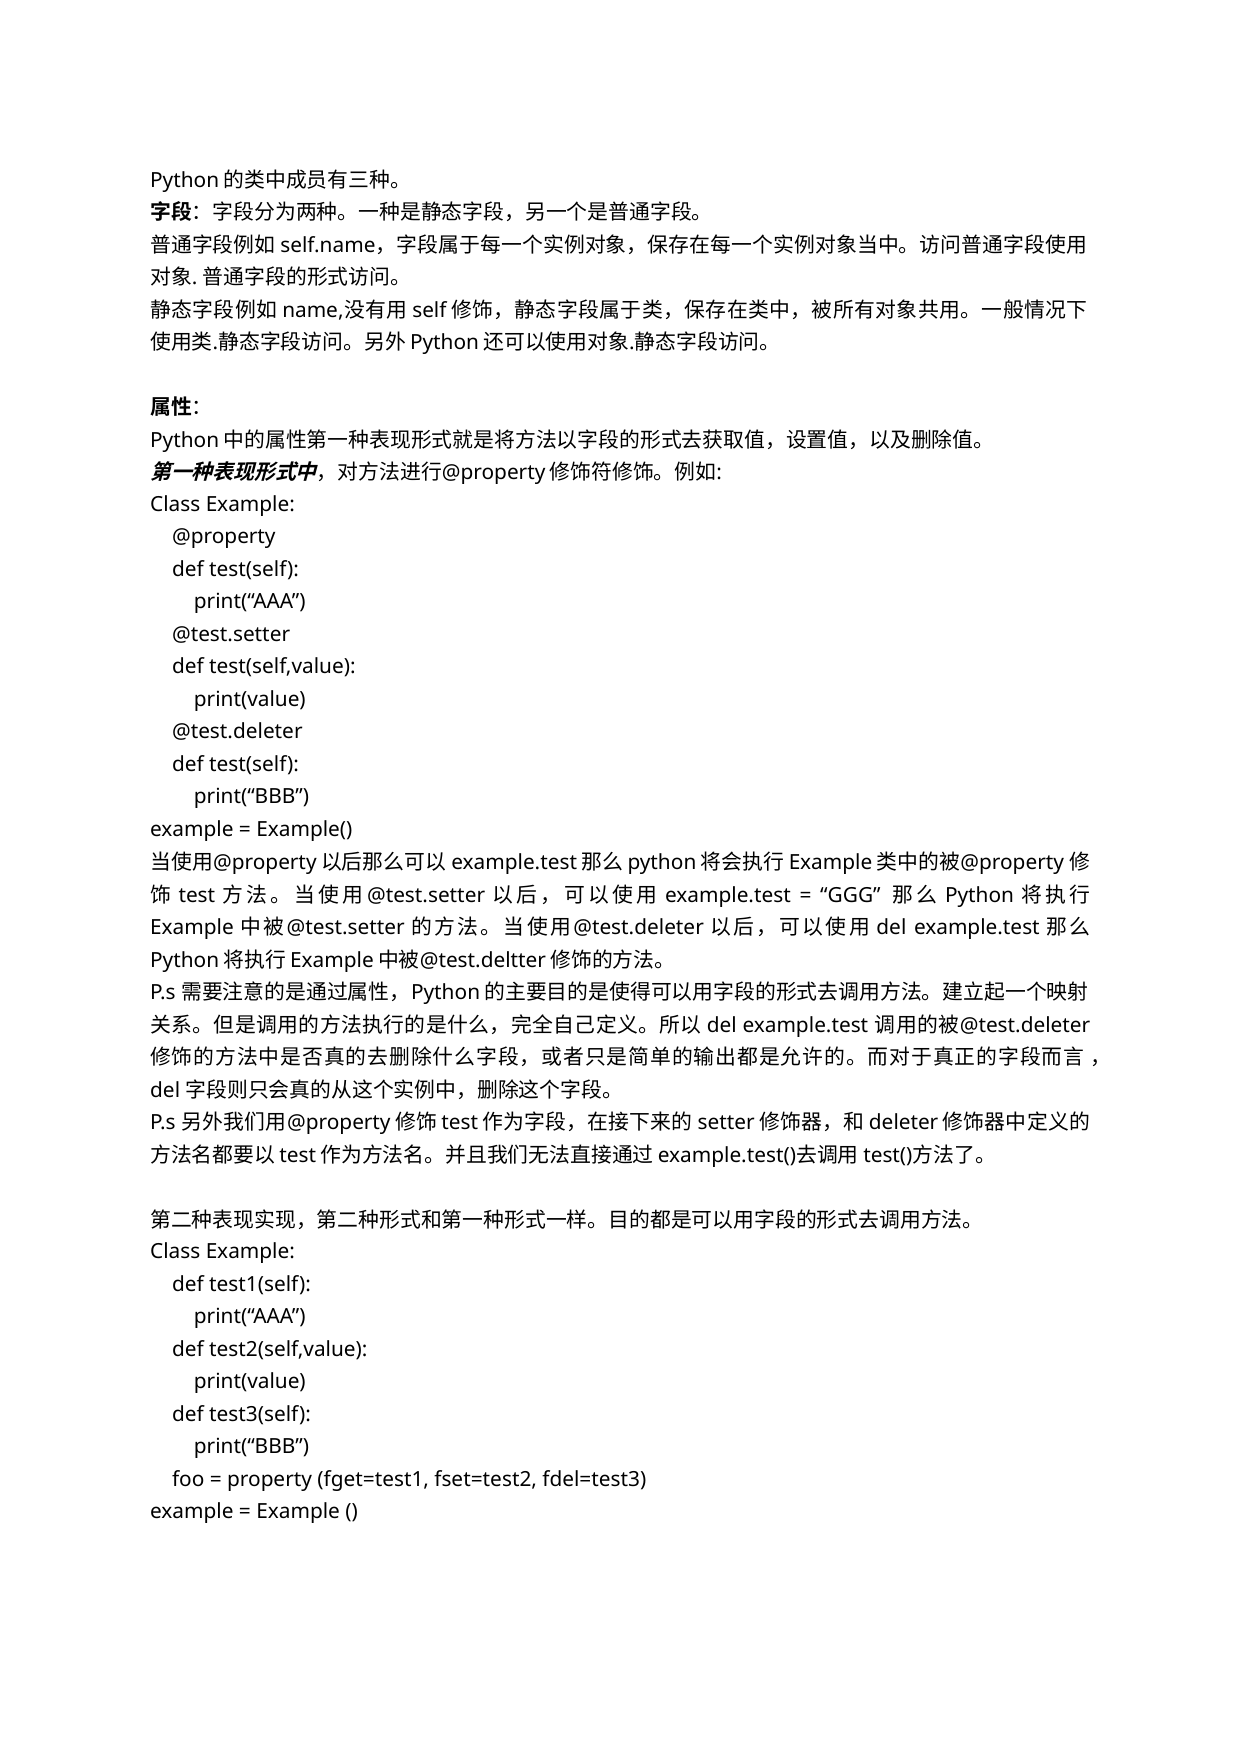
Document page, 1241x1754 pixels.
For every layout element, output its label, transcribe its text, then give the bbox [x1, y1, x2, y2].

text P.s 需要注意的是通过属性，Python的主要目的是使得可以用字段的形式去调用方法。建立起一个映射关系。但是调用的方法执行的是什么，完全自己定义。所以del example.test 调用的被@test.deleter修饰的方法中是否真的去删除什么字段，或者只是简单的输出都是允许的。而对于真正的字段而言，del 字段则只会真的从这个实例中，删除这个字段。 [150, 974, 1090, 1104]
text print(“AAA”) [172, 584, 1090, 617]
text def test1(self): [150, 1267, 1090, 1299]
text 字段：字段分为两种。一种是静态字段，另一个是普通字段。 [150, 194, 1090, 227]
text 第一种表现形式中，对方法进行@property修饰符修饰。例如: [150, 454, 1090, 487]
text Python中的属性第一种表现形式就是将方法以字段的形式去获取值，设置值，以及删除值。 [150, 422, 1090, 454]
text Python的类中成员有三种。 [150, 162, 1090, 194]
text print(“BBB”) [172, 779, 1090, 812]
text 静态字段例如name,没有用self修饰，静态字段属于类，保存在类中，被所有对象共用。一般情况下使用类.静态字段访问。另外Python还可以使用对象.静态字段访问。 [150, 292, 1090, 357]
text Class Example: [150, 1234, 1090, 1267]
text print(value) [172, 682, 1090, 714]
text def test(self): [172, 747, 1090, 779]
text foo = property (fget=test1, fset=test2, fdel=test3) [172, 1462, 1090, 1494]
text 普通字段例如self.name，字段属于每一个实例对象，保存在每一个实例对象当中。访问普通字段使用对象. 普通字段的形式访问。 [150, 227, 1090, 292]
text def test(self): [172, 552, 1090, 584]
text def test(self,value): [172, 649, 1090, 682]
text print(“AAA”) [172, 1299, 1090, 1332]
text @test.setter [172, 617, 1090, 649]
text print(value) [172, 1364, 1090, 1397]
text 属性： [150, 389, 1090, 422]
text def test3(self): [150, 1397, 1090, 1429]
text def test2(self,value): [172, 1332, 1090, 1364]
text 当使用@property以后那么可以 example.test那么python将会执行Example类中的被@property 修饰test方法。当使用@test.setter以后，可以使用example.test = “GGG” 那么Python将执行Example中被@test.setter的方法。当使用@test.deleter以后，可以使用del example.test那么Python将执行Example中被@test.deltter修饰的方法。 [150, 844, 1090, 974]
text example = Example() [150, 812, 1090, 844]
text print(“BBB”) [172, 1429, 1090, 1462]
text P.s 另外我们用@property修饰test作为字段，在接下来的setter修饰器，和deleter修饰器中定义的方法名都要以test作为方法名。并且我们无法直接通过example.test()去调用 test()方法了。 [150, 1104, 1090, 1169]
text 第二种表现实现，第二种形式和第一种形式一样。目的都是可以用字段的形式去调用方法。 [150, 1202, 1090, 1234]
text Class Example: [150, 487, 1090, 519]
text @property [172, 519, 1090, 552]
text @test.deleter [172, 714, 1090, 747]
text example = Example () [150, 1494, 1090, 1527]
